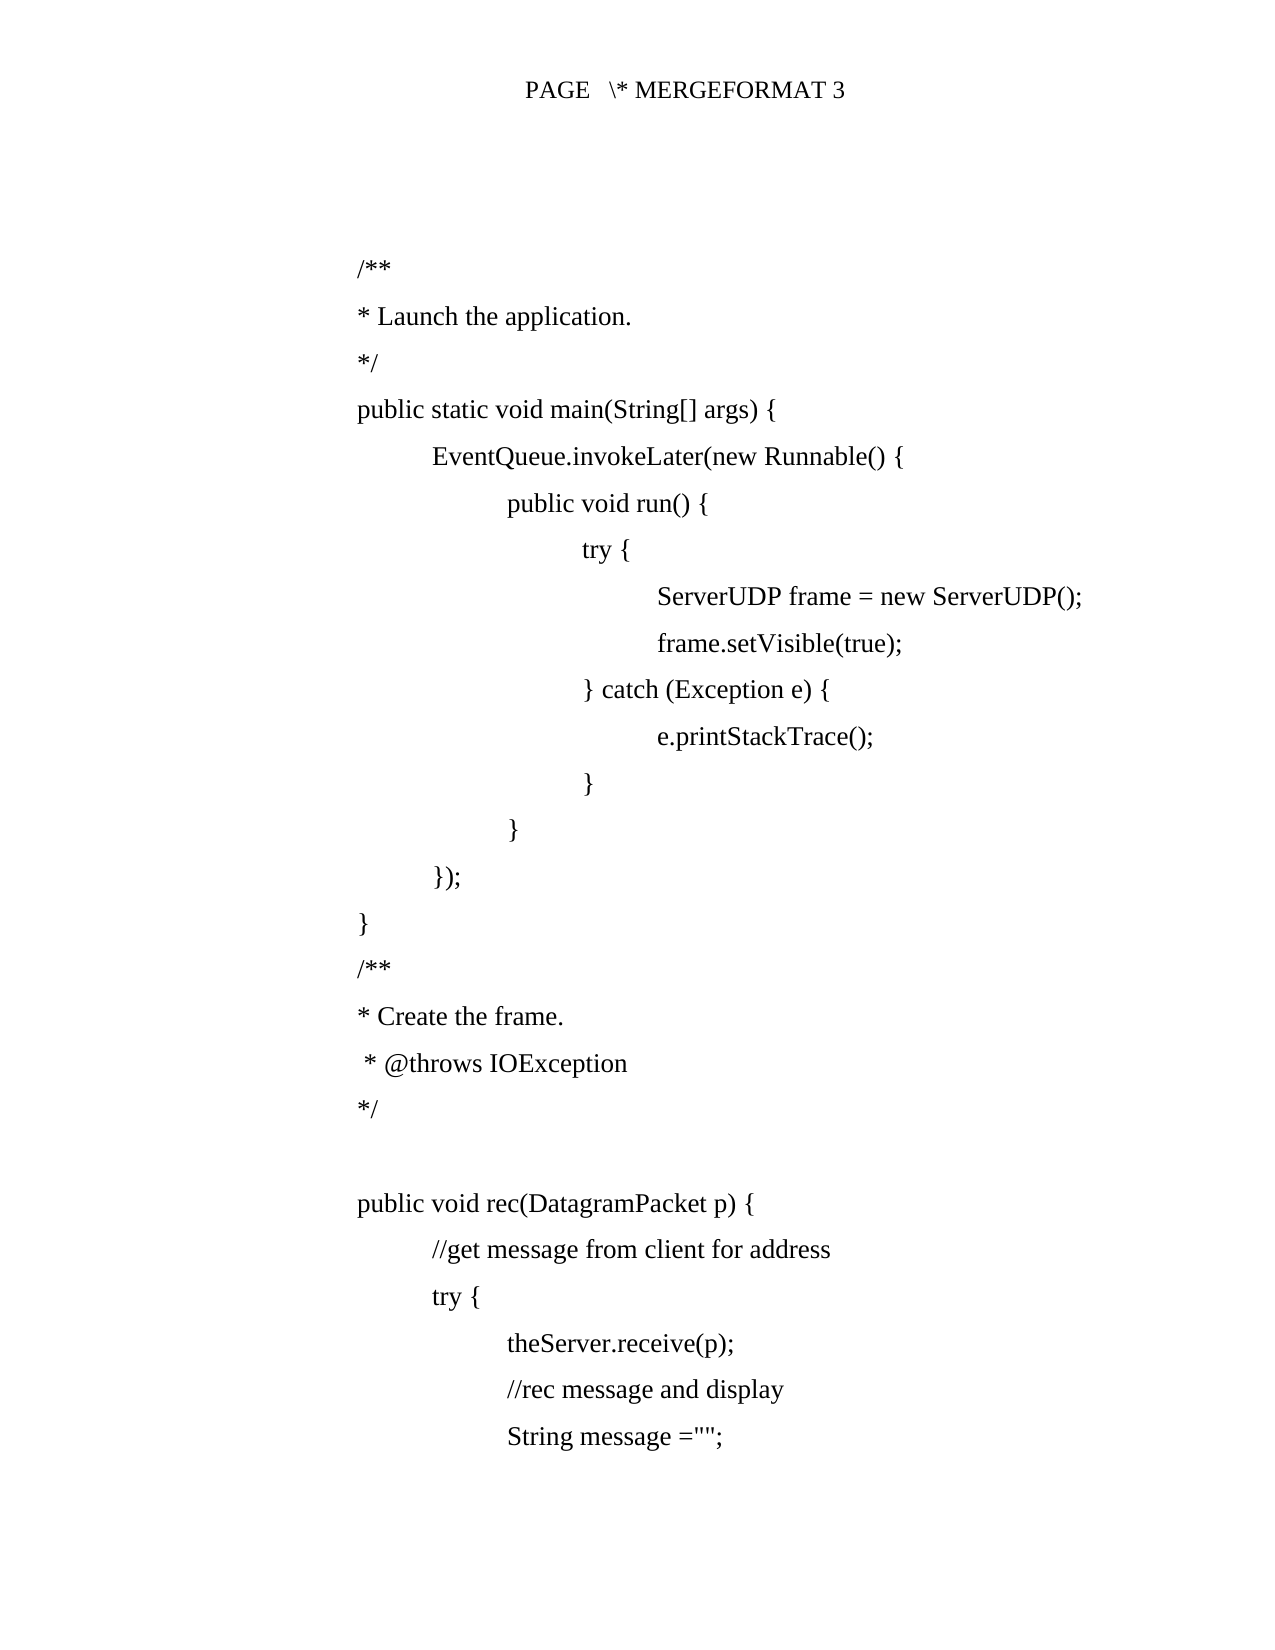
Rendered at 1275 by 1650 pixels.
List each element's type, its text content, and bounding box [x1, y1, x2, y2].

text * Create the frame. [207, 1000, 1157, 1031]
text }); [207, 860, 1157, 891]
text */ [207, 1093, 1157, 1124]
text public void run() { [207, 487, 1157, 518]
text e.printStackTrace(); [207, 720, 1157, 751]
text } [207, 767, 1157, 798]
text /** [207, 253, 1157, 284]
text //rec message and display [207, 1373, 1157, 1404]
text //get message from client for address [207, 1233, 1157, 1264]
text EventQueue.invokeLater(new Runnable() { [207, 440, 1157, 471]
text public static void main(String[] args) { [207, 393, 1157, 424]
text * Launch the application. [207, 300, 1157, 331]
text /** [207, 953, 1157, 984]
text try { [207, 1280, 1157, 1311]
text String message =""; [207, 1420, 1157, 1451]
text */ [207, 347, 1157, 378]
text theServer.receive(p); [207, 1327, 1157, 1358]
text try { [207, 533, 1157, 564]
text frame.setVisible(true); [207, 627, 1157, 658]
text } [207, 907, 1157, 938]
text public void rec(DatagramPacket p) { [207, 1187, 1157, 1218]
text ServerUDP frame = new ServerUDP(); [207, 580, 1157, 611]
text * @throws IOException [207, 1047, 1157, 1078]
text } catch (Exception e) { [207, 673, 1157, 704]
text } [207, 813, 1157, 844]
